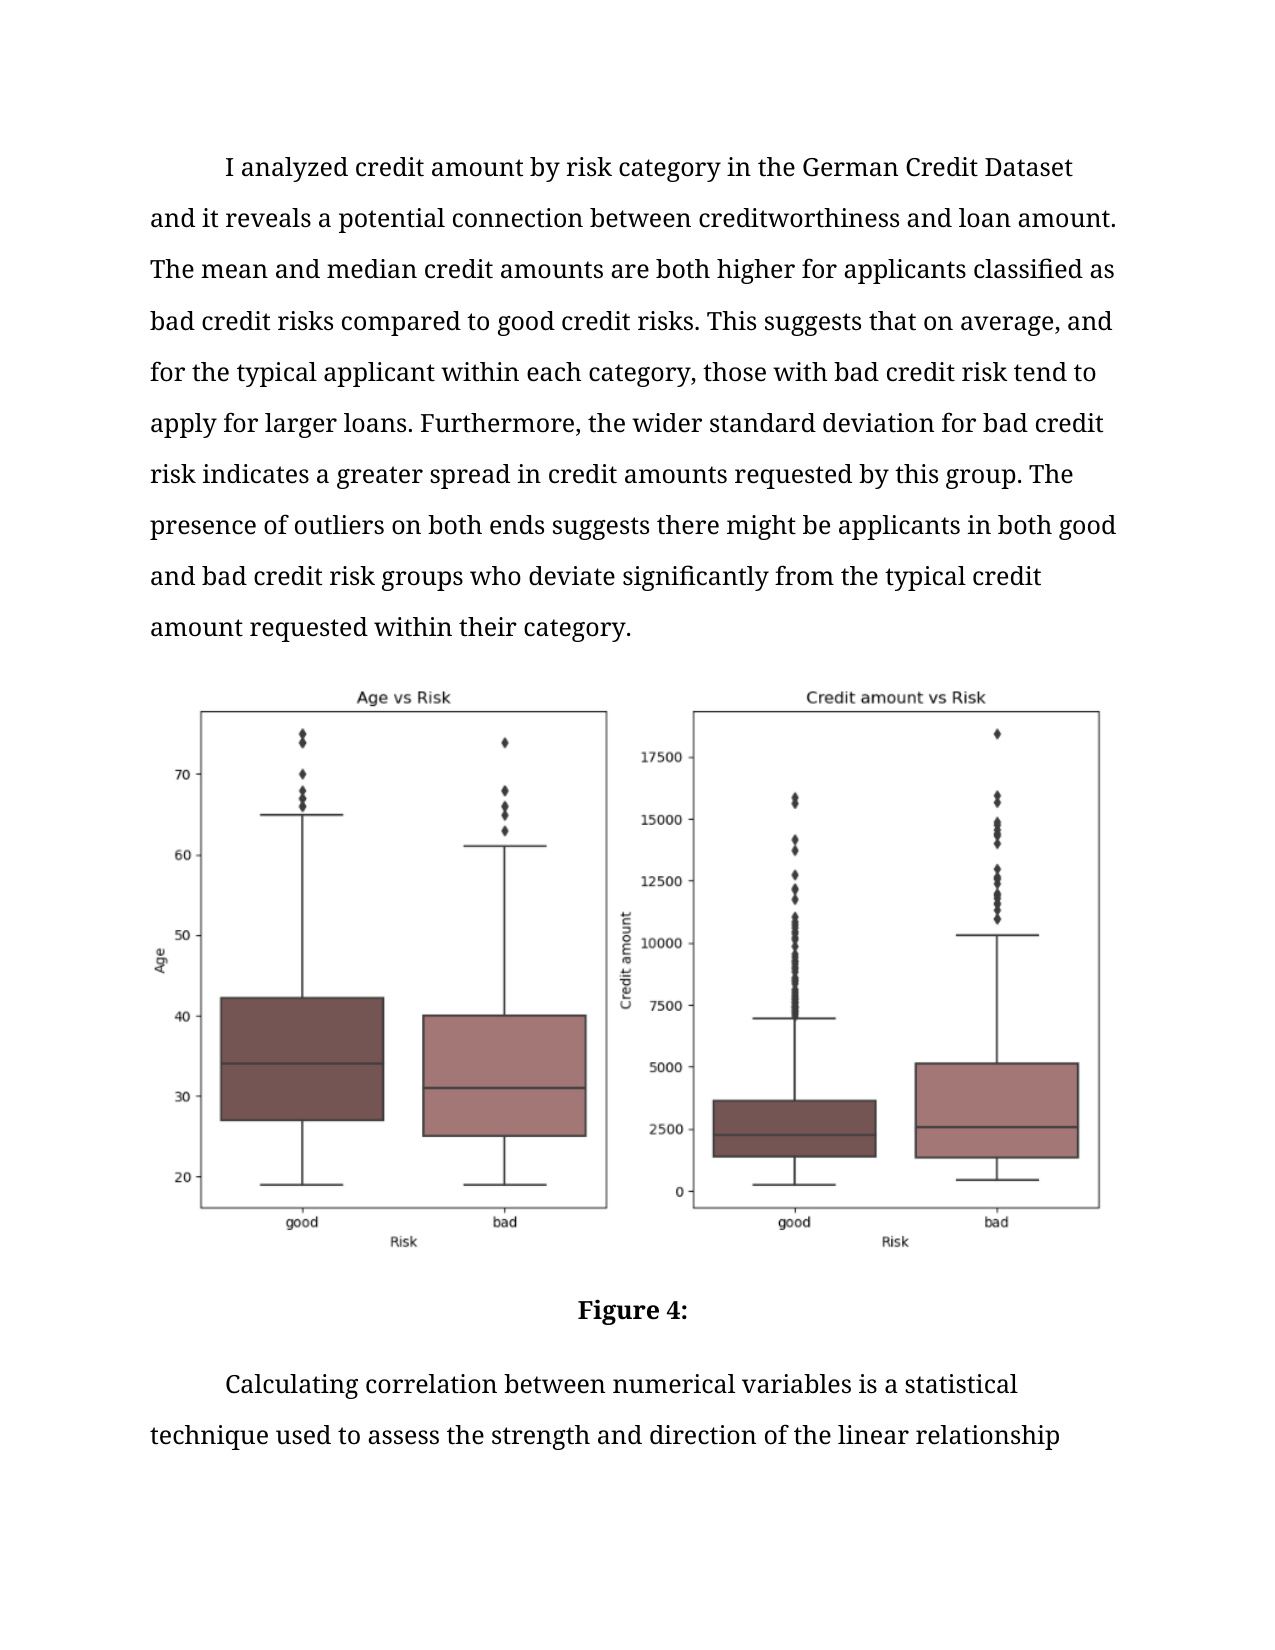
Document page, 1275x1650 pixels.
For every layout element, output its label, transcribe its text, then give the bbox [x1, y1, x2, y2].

picture [145, 683, 1121, 1257]
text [150, 1366, 1125, 1451]
text Figure 4: [94, 1292, 1172, 1326]
text I analyzed credit amount by risk category in the German Credit Dataset and it reveals a potential connection between creditworthiness and loan amount. The mean and median credit amounts are both higher for applicants classified as bad credit risks compared to good credit risks. This suggests that on average, and for the typical applicant within each category, those with bad credit risk tend to apply for larger loans. Furthermore, the wider standard deviation for bad credit risk indicates a greater spread in credit amounts requested by this group. The presence of outliers on both ends suggests there might be applicants in both good and bad credit risk groups who deviate significantly from the typical credit amount requested within their category. [150, 150, 1125, 643]
